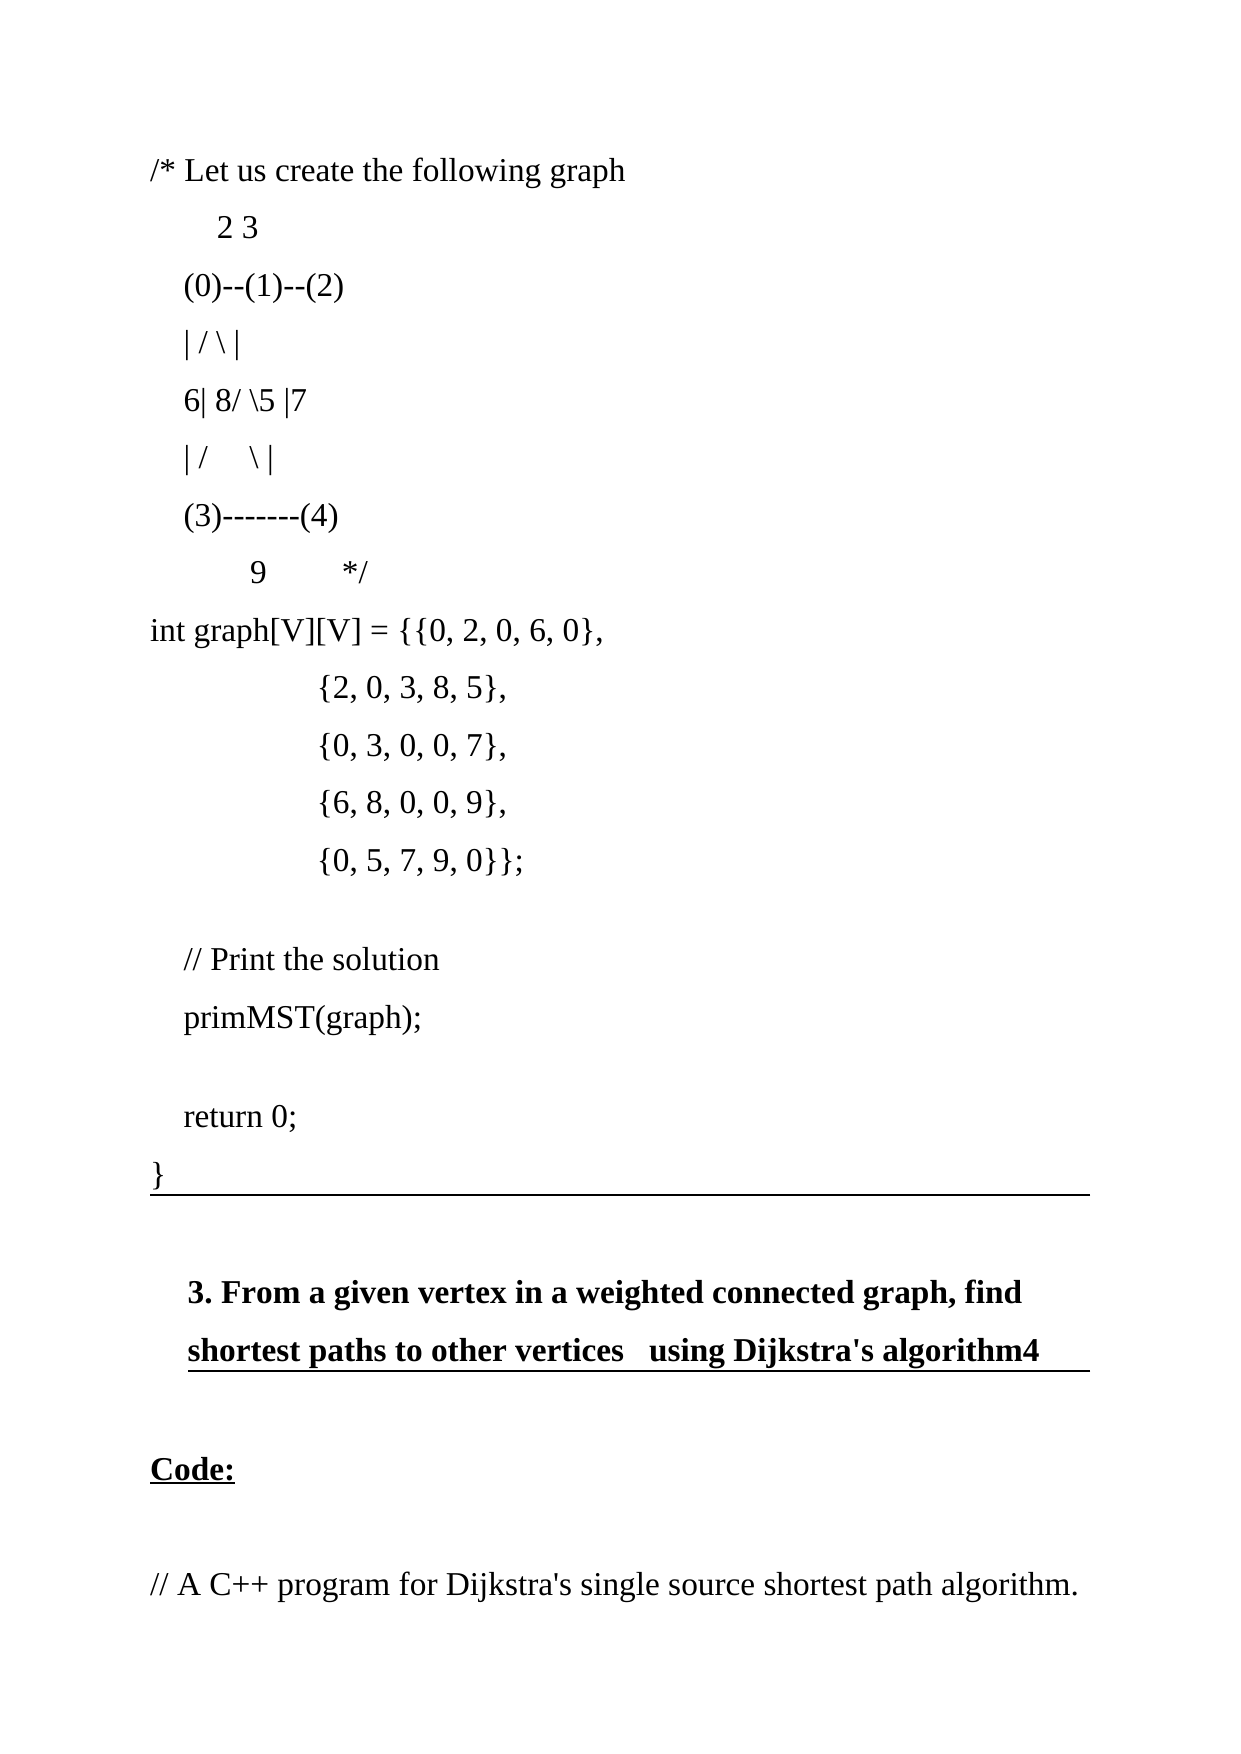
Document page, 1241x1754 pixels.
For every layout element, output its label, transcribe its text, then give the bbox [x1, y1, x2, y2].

text | / \ | [150, 322, 1090, 361]
text (0)--(1)--(2) [150, 265, 1090, 303]
text {2, 0, 3, 8, 5}, [150, 667, 1090, 706]
text } [150, 1154, 1090, 1194]
text 6| 8/ \5 |7 [150, 380, 1090, 418]
text /* Let us create the following graph [150, 150, 1090, 188]
text primMST(graph); [150, 997, 1090, 1035]
text Code: [150, 1449, 1090, 1487]
text | / \ | [150, 437, 1090, 476]
text // A C++ program for Dijkstra's single source shortest path algorithm. [150, 1564, 1090, 1602]
text 3. From a given vertex in a weighted connected graph, find shortest paths to other vertices using Dijkstra's algorithm4 [187, 1273, 1090, 1372]
text return 0; [150, 1096, 1090, 1135]
text {6, 8, 0, 0, 9}, [150, 782, 1090, 821]
text int graph[V][V] = {{0, 2, 0, 6, 0}, [150, 610, 1090, 648]
text {0, 3, 0, 0, 7}, [150, 725, 1090, 763]
text {0, 5, 7, 9, 0}}; [150, 840, 1090, 878]
text // Print the solution [150, 939, 1090, 978]
text (3)-------(4) [150, 495, 1090, 533]
text 9 */ [150, 552, 1090, 591]
text 2 3 [150, 207, 1090, 246]
